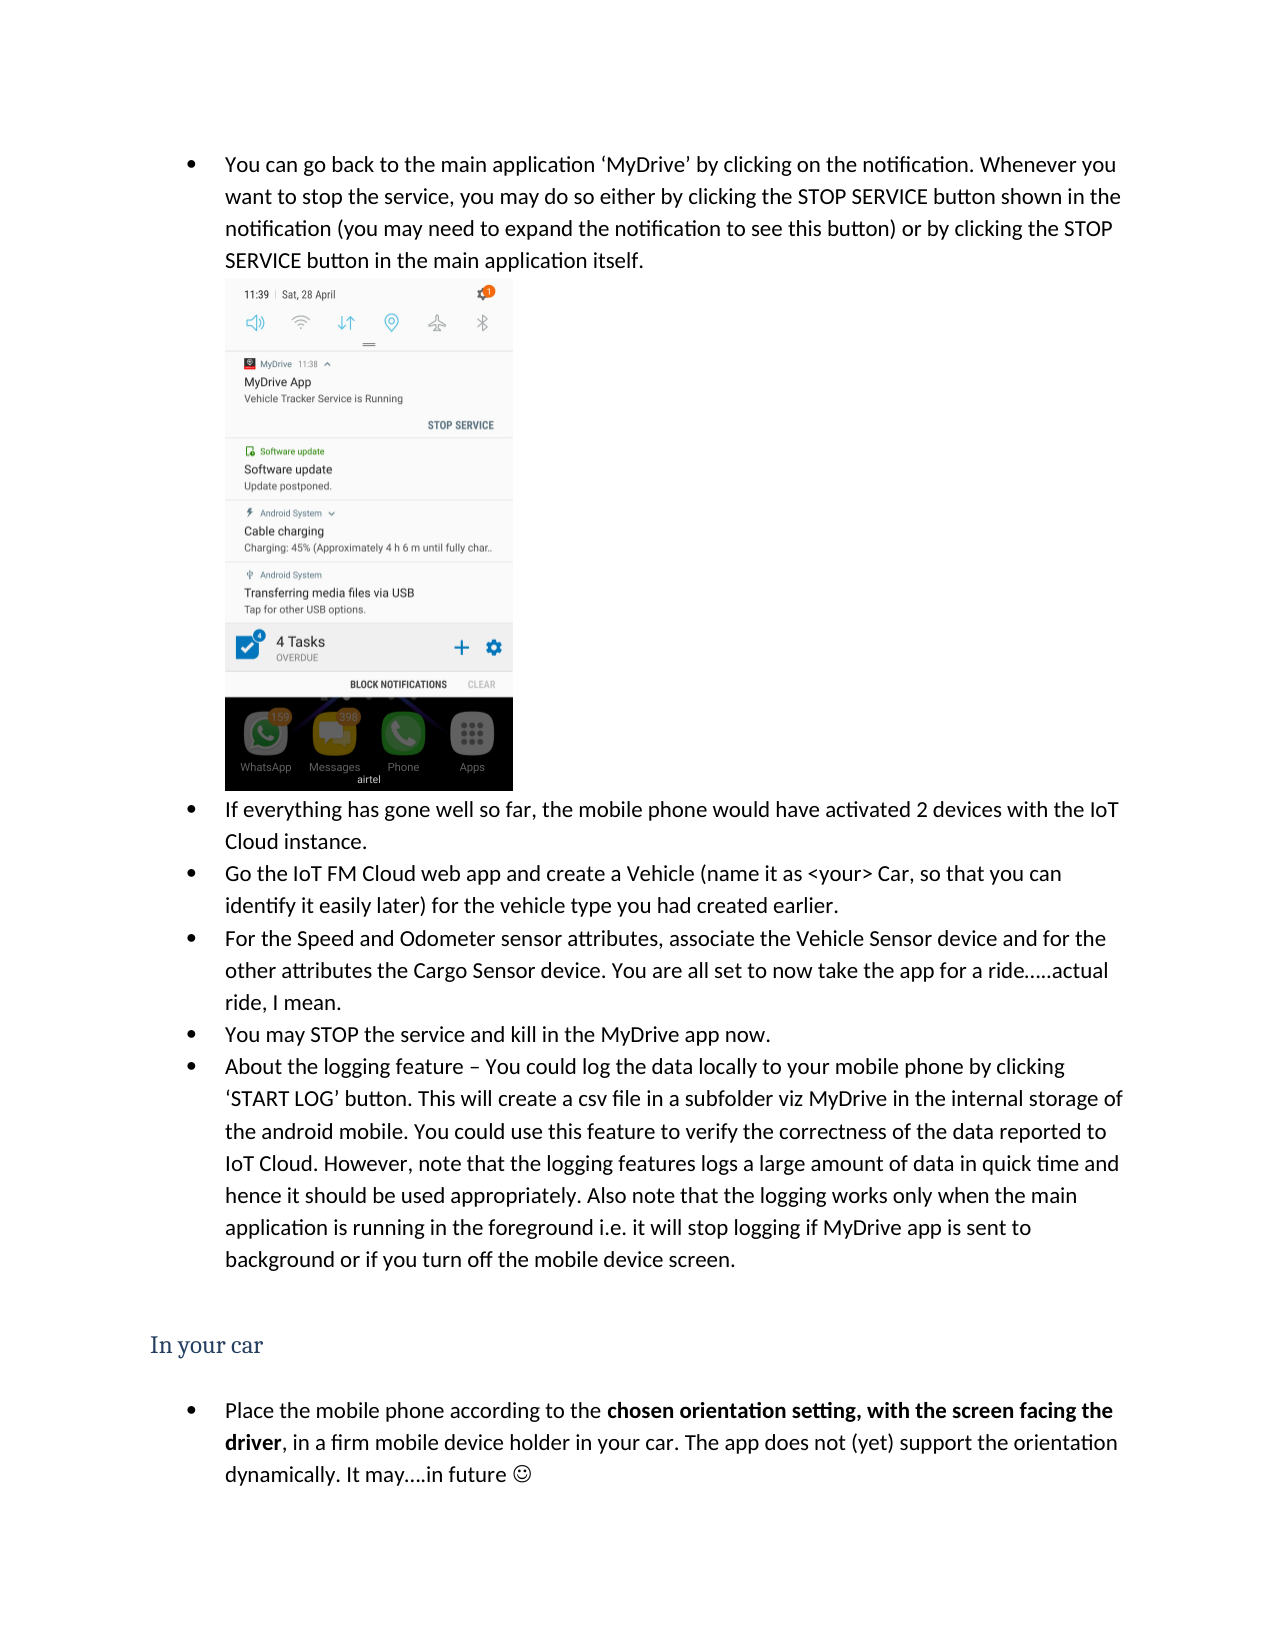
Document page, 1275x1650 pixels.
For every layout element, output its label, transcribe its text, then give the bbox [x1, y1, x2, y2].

list You may STOP the service and kill in the MyDrive app now. [187, 1020, 1125, 1048]
list About the logging feature – You could log the data locally to your mobile phone by clicking ‘START LOG’ button. This will create a csv file in a subfolder viz MyDrive in the internal storage of the android mobile. You could use this feature to verify the correctness of the data reported to IoT Cloud. However, note that the logging features logs a large amount of data in quick time and hence it should be used appropriately. Also note that the logging works only when the main application is running in the foreground i.e. it will stop logging if MyDrive app is sent to background or if you turn off the mobile device screen. [187, 1052, 1125, 1273]
list Go the IoT FM Cloud web app and create a Vehicle (name it as <your> Car, so that you can identify it easily later) for the vehicle type you had created earlier. [187, 859, 1125, 919]
picture [225, 278, 513, 791]
list If everything has gone well so far, the mobile phone would have activated 2 devices with the IoT Cloud instance. [187, 795, 1125, 855]
subtitle In your car [150, 1331, 1125, 1359]
list Place the mobile phone according to the chosen orientation setting, with the screen facing the driver, in a firm mobile device holder in your car. The app does not (yet) support the orientation dynamically. It may….in future [187, 1396, 1125, 1488]
list For the Speed and Odometer sensor attributes, associate the Vehicle Sensor device and for the other attributes the Cargo Sensor device. You are all set to now take the app for a ride…..actual ride, I mean. [187, 924, 1125, 1016]
